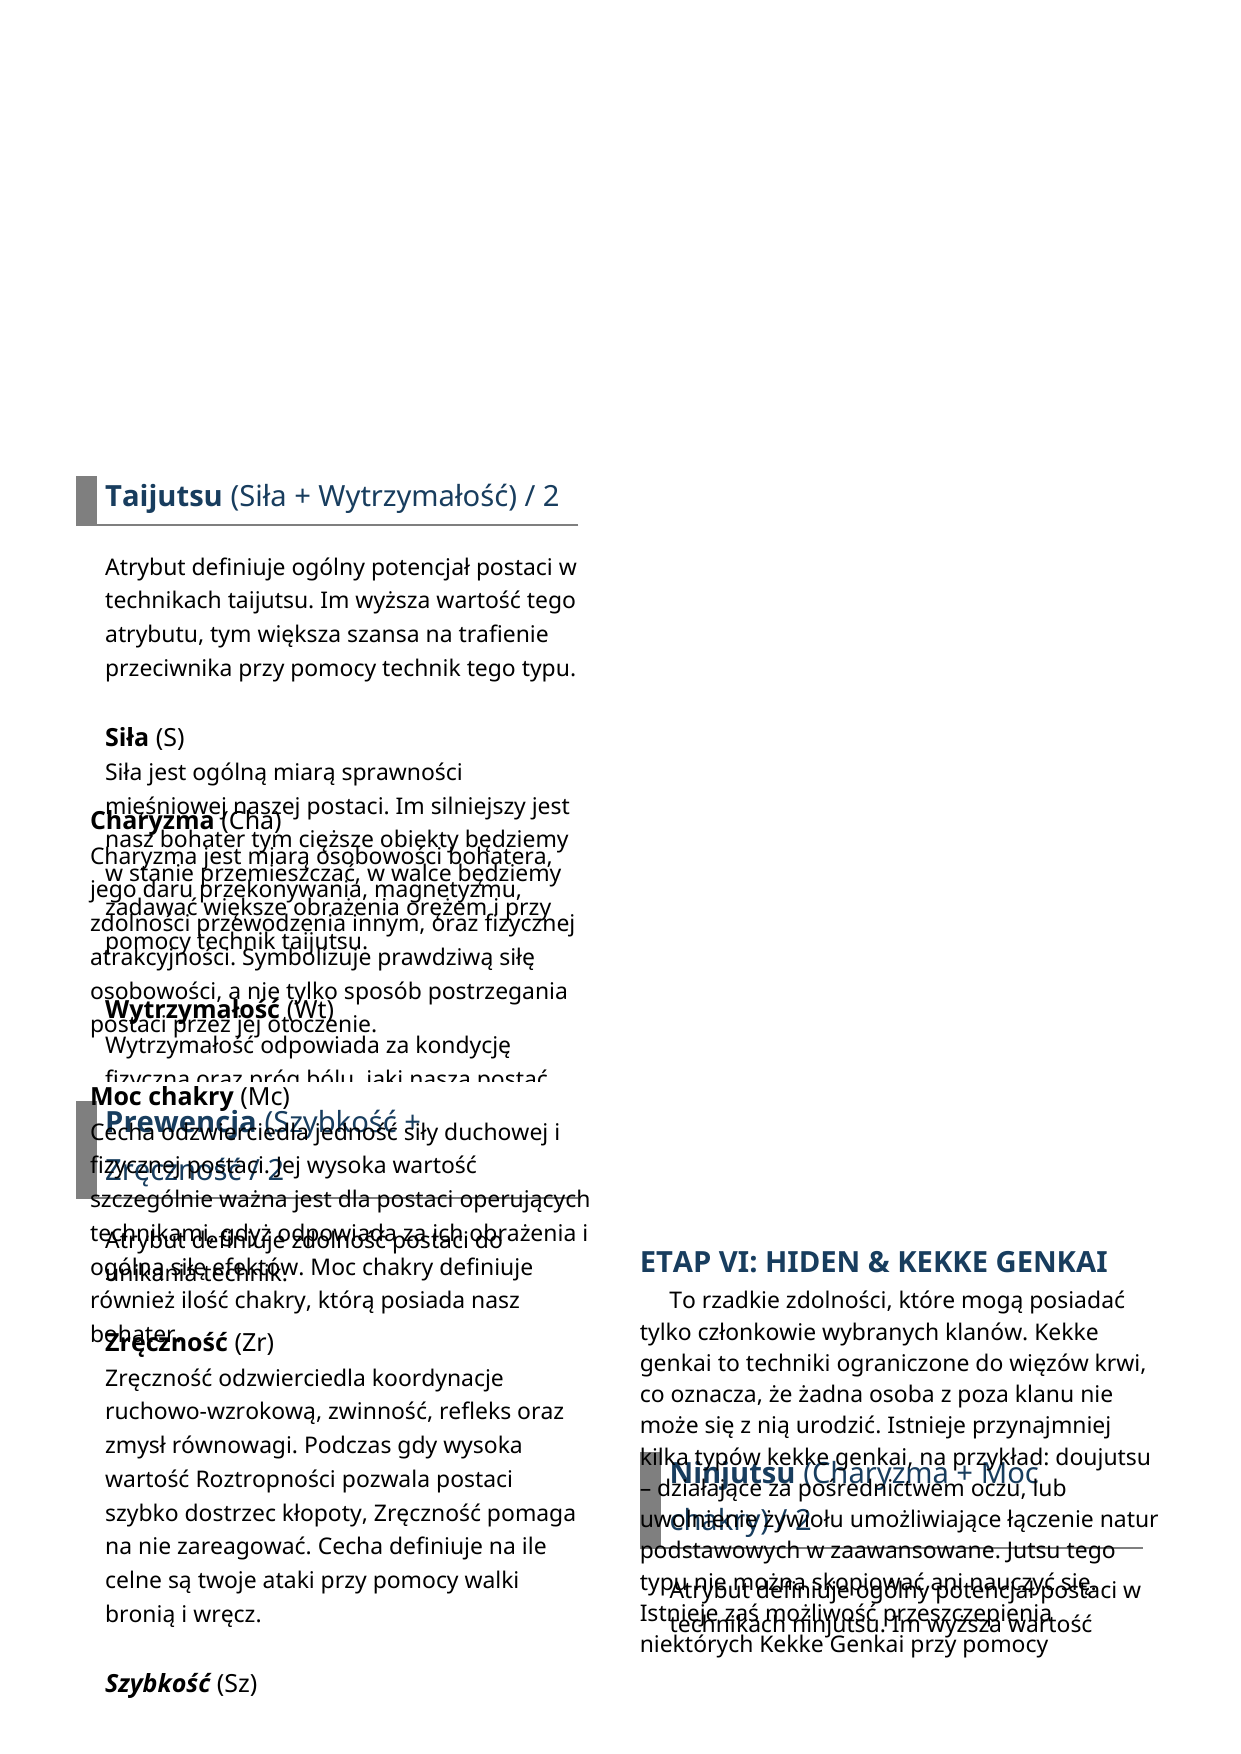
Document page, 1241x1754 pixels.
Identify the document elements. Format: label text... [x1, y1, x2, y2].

text Charyzma jest miarą osobowości bohatera, jego daru przekonywania, magnetyzmu, zdolności przewodzenia innym, oraz fizycznej atrakcyjności. Symbolizuje prawdziwą siłę osobowości, a nie tylko sposób postrzegania postaci przez jej otoczenie. [90, 839, 601, 1039]
text ETAP VI: HIDEN & KEKKE GENKAI [639, 1242, 1165, 1281]
text Cecha odzwierciedla jedność siły duchowej i fizycznej postaci. Jej wysoka wartość szczególnie ważna jest dla postaci operujących technikami, gdyż odpowiada za ich obrażenia i ogólną siłę efektów. Moc chakry definiuje również ilość chakry, którą posiada nasz bohater. [90, 1116, 601, 1349]
text Moc chakry (Mc) [75, 1079, 601, 1113]
text Charyzma (Cha) [75, 803, 601, 837]
